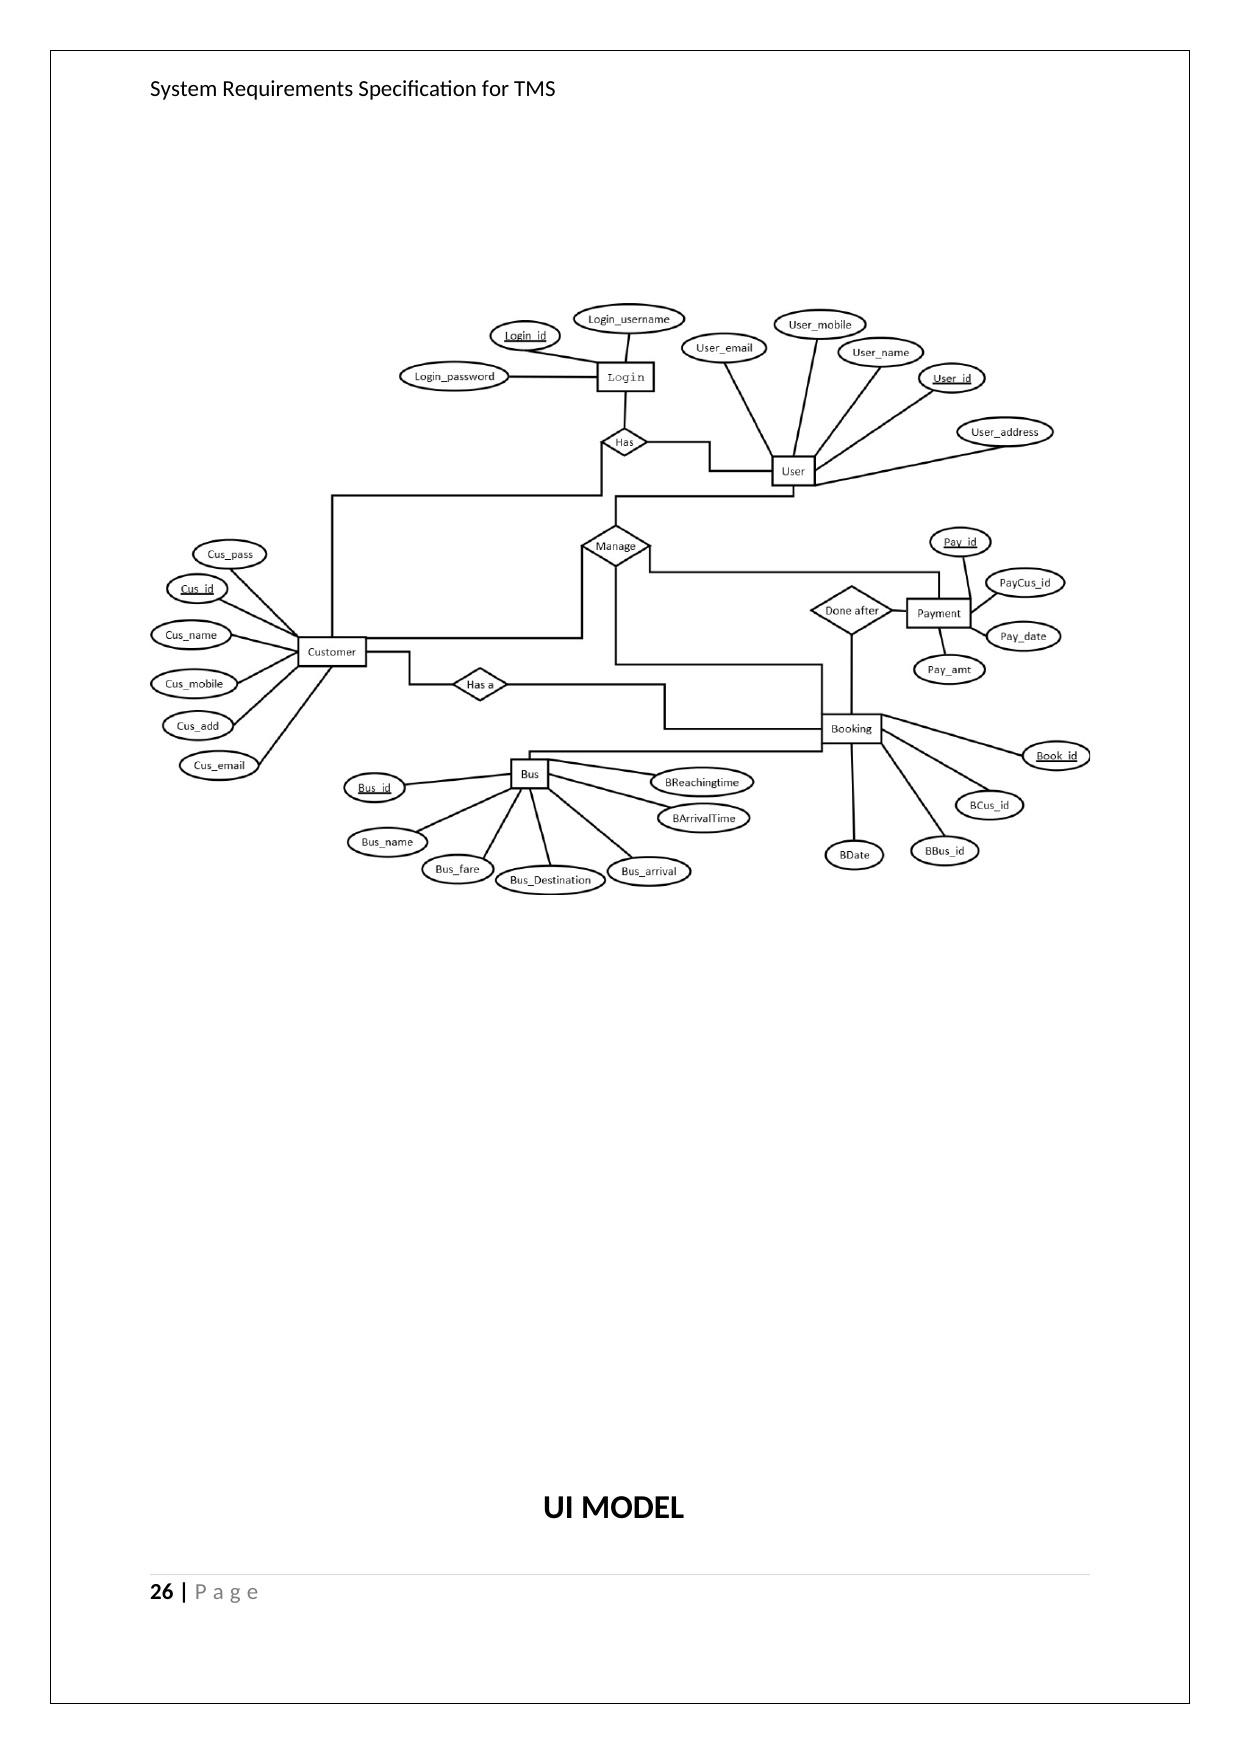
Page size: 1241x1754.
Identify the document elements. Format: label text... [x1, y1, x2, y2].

text UI MODEL [150, 1487, 1077, 1527]
picture [150, 303, 1091, 895]
